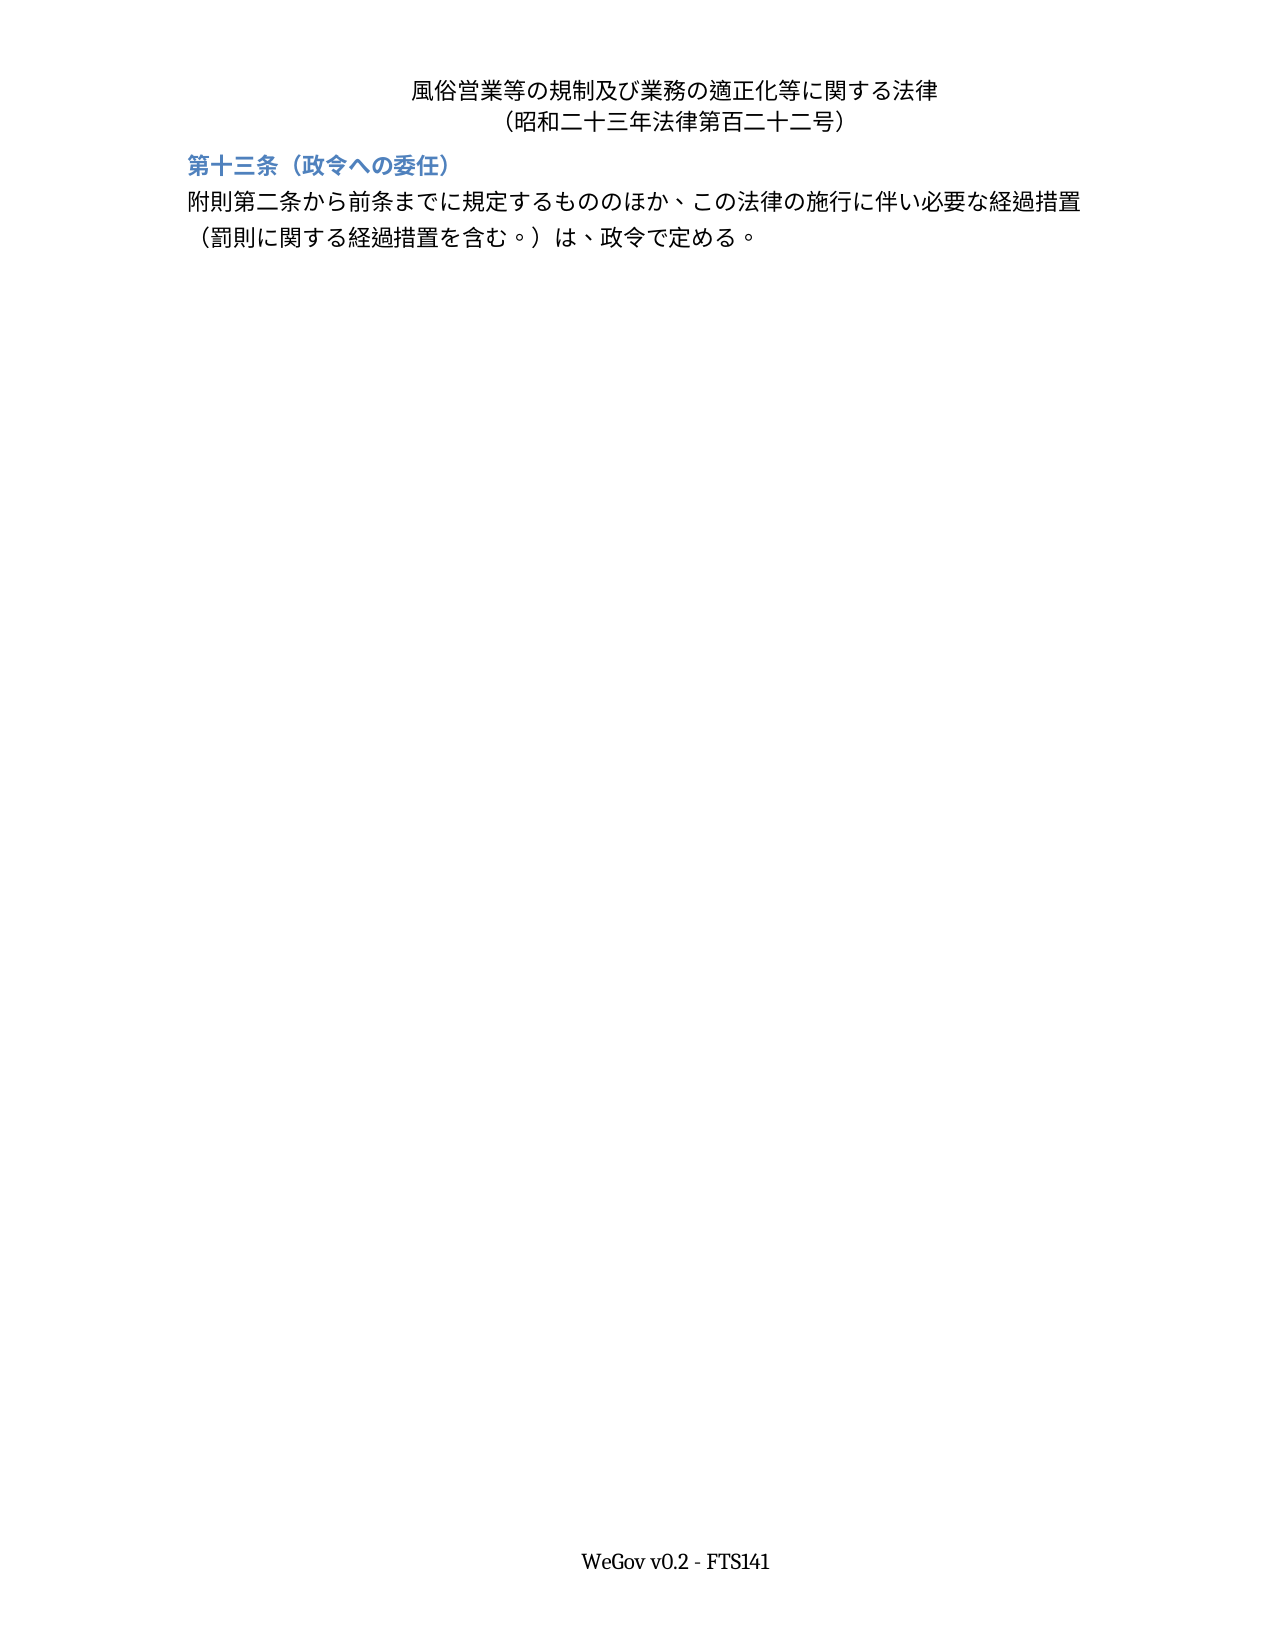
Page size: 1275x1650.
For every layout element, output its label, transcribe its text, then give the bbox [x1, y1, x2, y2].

subtitle 第十三条（政令への委任） [187, 150, 1087, 181]
text 附則第二条から前条までに規定するもののほか、この法律の施行に伴い必要な経過措置（罰則に関する経過措置を含む。）は、政令で定める。 [187, 186, 1087, 253]
